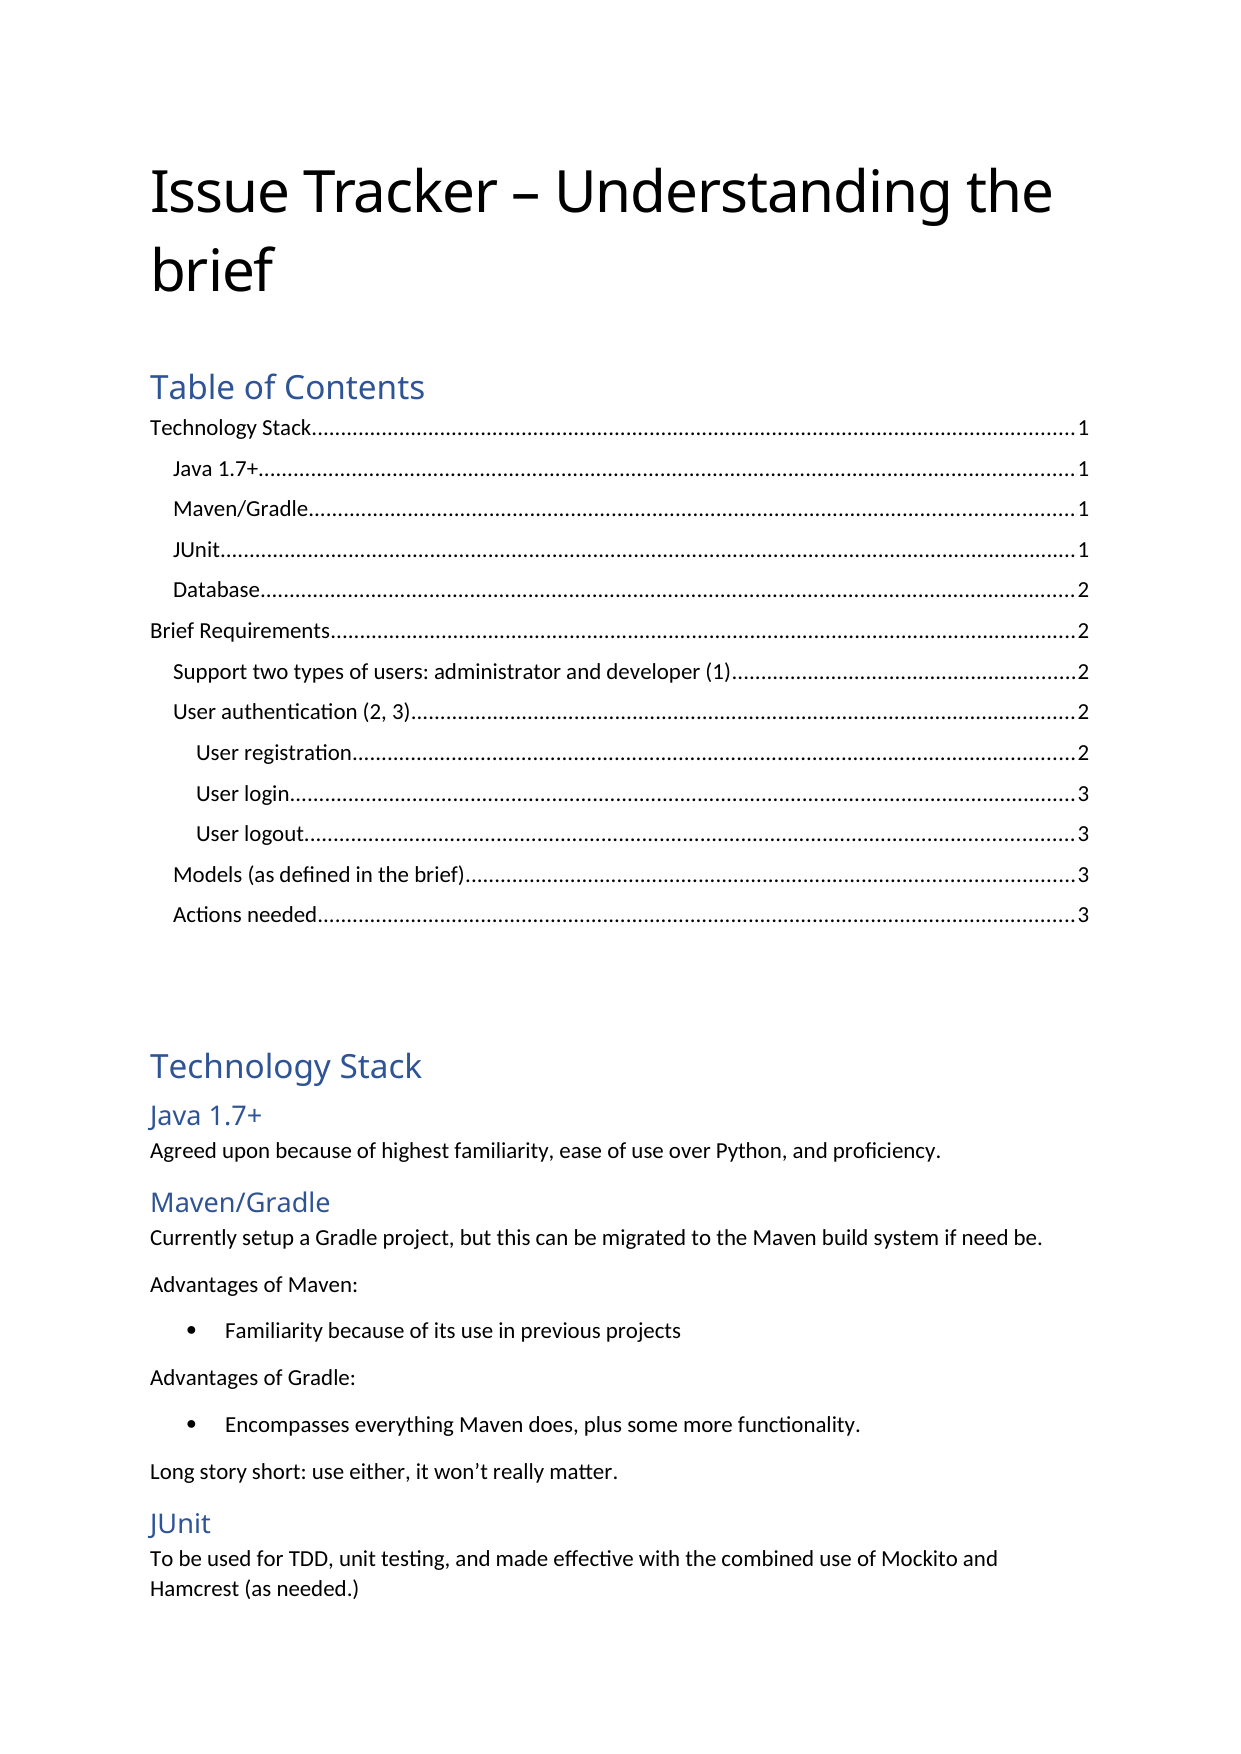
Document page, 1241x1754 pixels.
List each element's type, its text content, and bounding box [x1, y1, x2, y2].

subtitle Technology Stack [150, 1043, 1090, 1089]
text Advantages of Gradle: [150, 1363, 1090, 1392]
list Familiarity because of its use in previous projects [187, 1317, 1090, 1345]
text Advantages of Maven: [150, 1270, 1090, 1298]
subtitle JUnit [150, 1504, 1090, 1541]
subtitle Java 1.7+ [150, 1096, 1090, 1133]
list Encompasses everything Maven does, plus some more functionality. [187, 1410, 1090, 1438]
text Agreed upon because of highest familiarity, ease of use over Python, and proficiency. [150, 1136, 1090, 1164]
text To be used for TDD, unit testing, and made effective with the combined use of Mockito and Hamcrest (as needed.) [150, 1544, 1090, 1602]
text Currently setup a Gradle project, but this can be migrated to the Maven build system if need be. [150, 1223, 1090, 1251]
title Issue Tracker – Understanding the brief [150, 150, 1090, 309]
subtitle Maven/Gradle [150, 1183, 1090, 1220]
text Long story short: use either, it won’t really matter. [150, 1457, 1090, 1485]
